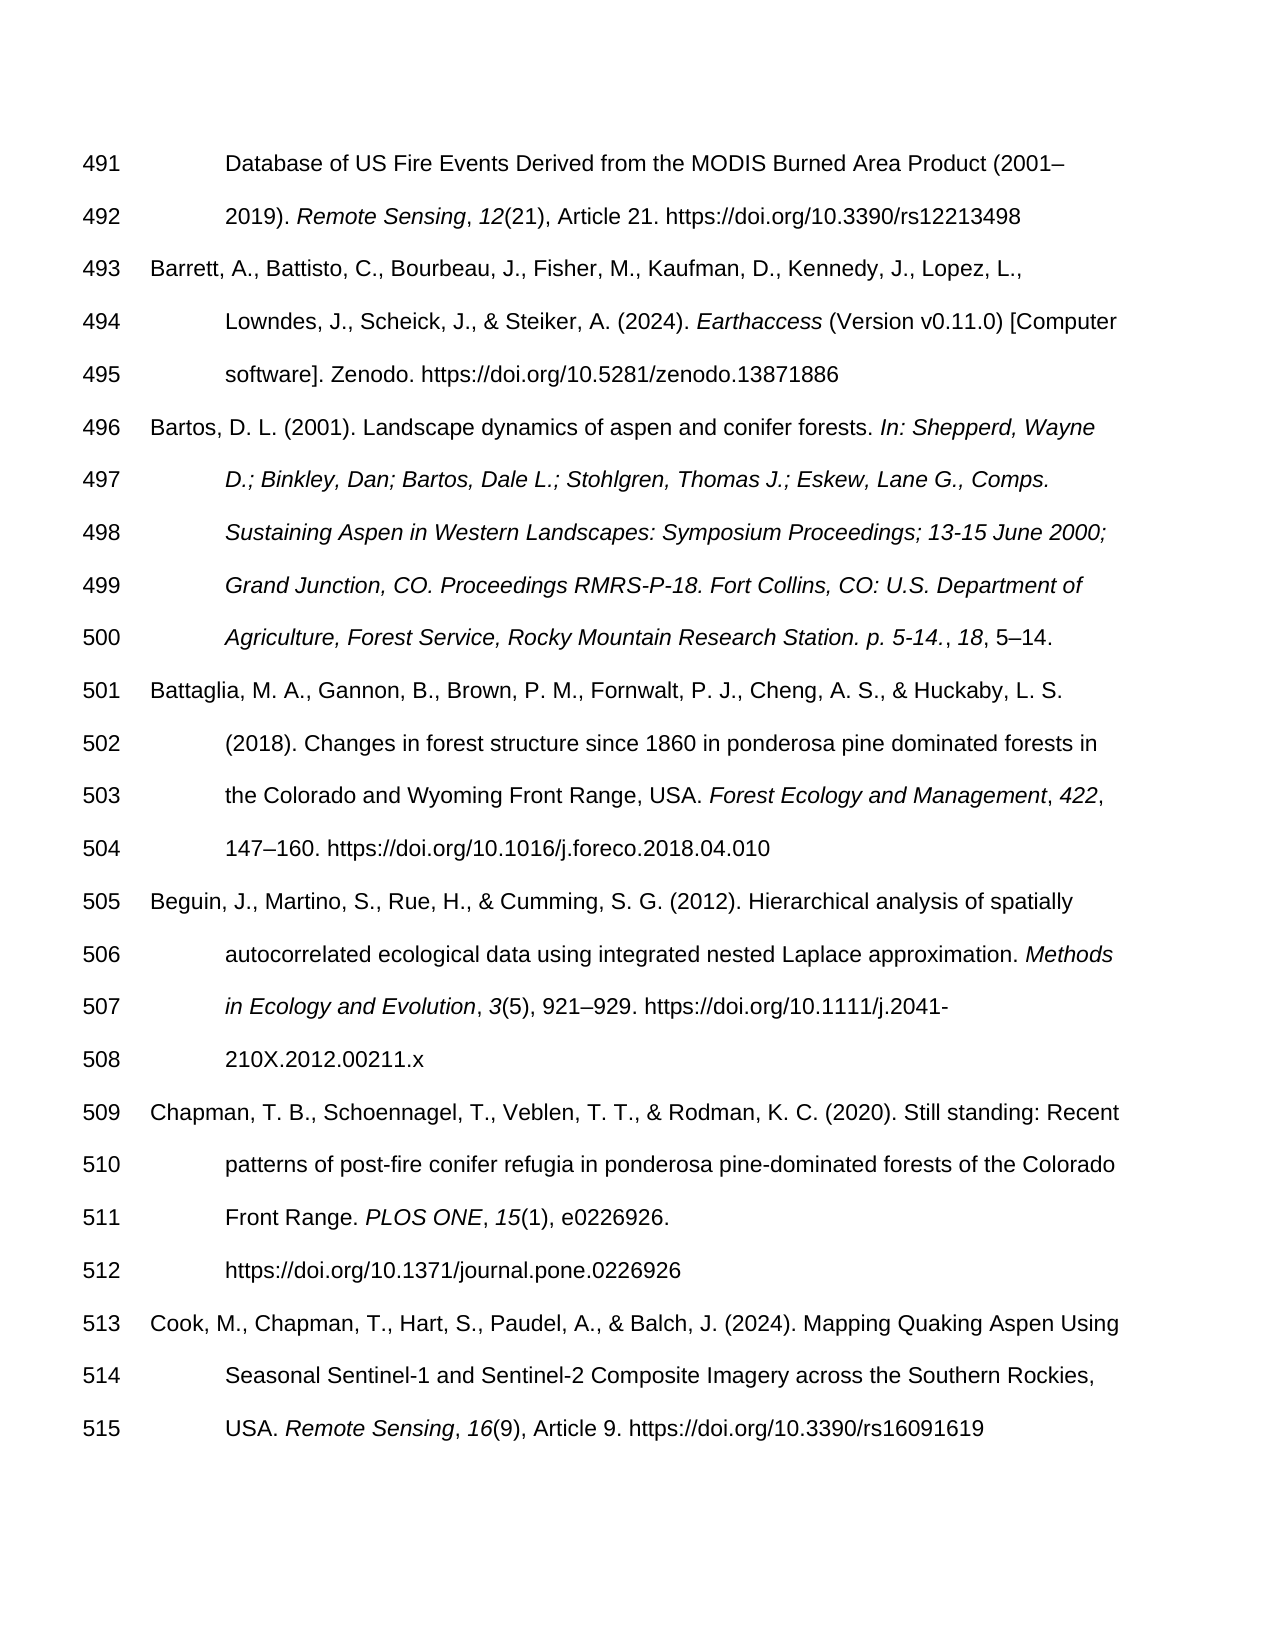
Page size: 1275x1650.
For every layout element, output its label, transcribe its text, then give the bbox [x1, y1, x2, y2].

text Battaglia, M. A., Gannon, B., Brown, P. M., Fornwalt, P. J., Cheng, A. S., & Huckaby, L. S. (2018). Changes in forest structure since 1860 in ponderosa pine dominated forests in the Colorado and Wyoming Front Range, USA. Forest Ecology and Management, 422, 147–160. https://doi.org/10.1016/j.foreco.2018.04.010 [150, 677, 1125, 862]
text Beguin, J., Martino, S., Rue, H., & Cumming, S. G. (2012). Hierarchical analysis of spatially autocorrelated ecological data using integrated nested Laplace approximation. Methods in Ecology and Evolution, 3(5), 921–929. https://doi.org/10.1111/j.2041-210X.2012.00211.x [150, 888, 1125, 1072]
text Barrett, A., Battisto, C., Bourbeau, J., Fisher, M., Kaufman, D., Kennedy, J., Lopez, L., Lowndes, J., Scheick, J., & Steiker, A. (2024). Earthaccess (Version v0.11.0) [Computer software]. Zenodo. https://doi.org/10.5281/zenodo.13871886 [150, 255, 1125, 387]
text Bartos, D. L. (2001). Landscape dynamics of aspen and conifer forests. In: Shepperd, Wayne D.; Binkley, Dan; Bartos, Dale L.; Stohlgren, Thomas J.; Eskew, Lane G., Comps. Sustaining Aspen in Western Landscapes: Symposium Proceedings; 13-15 June 2000; Grand Junction, CO. Proceedings RMRS-P-18. Fort Collins, CO: U.S. Department of Agriculture, Forest Service, Rocky Mountain Research Station. p. 5-14., 18, 5–14. [150, 413, 1125, 651]
